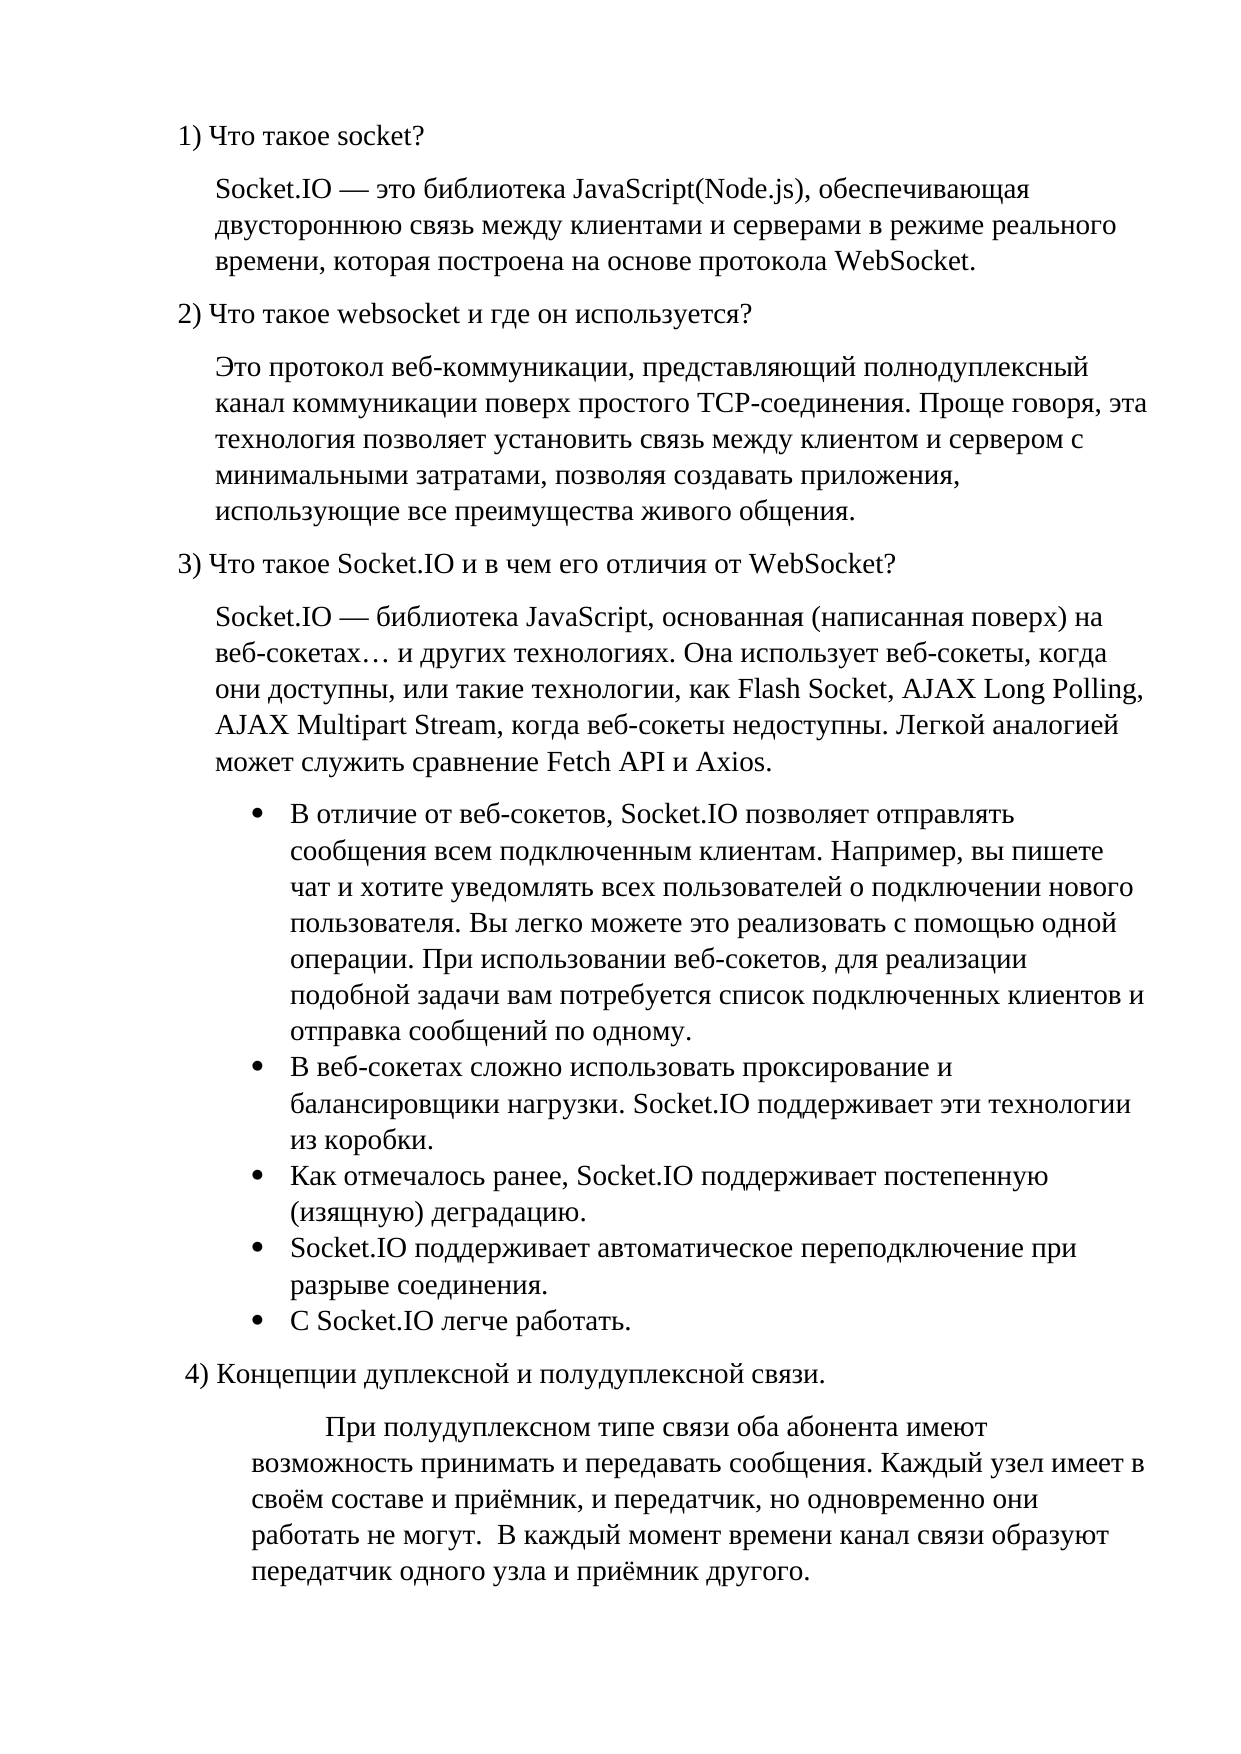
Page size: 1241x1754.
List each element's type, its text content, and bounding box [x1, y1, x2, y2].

list С Socket.IO легче работать. [252, 1303, 1152, 1337]
list Socket.IO поддерживает автоматическое переподключение при разрыве соединения. [252, 1231, 1152, 1300]
text Socket.IO — это библиотека JavaScript(Node.js), обеспечивающая двустороннюю связь между клиентами и серверами в режиме реального времени, которая построена на основе протокола WebSocket. [215, 171, 1152, 277]
text Это протокол веб-коммуникации, представляющий полнодуплексный канал коммуникации поверх простого TCP-соединения. Проще говоря, эта технология позволяет установить связь между клиентом и сервером с минимальными затратами, позволяя создавать приложения, использующие все преимущества живого общения. [215, 349, 1152, 527]
text 2) Что такое websocket и где он используется? [177, 296, 1152, 329]
text Socket.IO — библиотека JavaScript, основанная (написанная поверх) на веб-сокетах… и других технологиях. Она использует веб-сокеты, когда они доступны, или такие технологии, как Flash Socket, AJAX Long Polling, AJAX Multipart Stream, когда веб-сокеты недоступны. Легкой аналогией может служить сравнение Fetch API и Axios. [215, 599, 1152, 777]
text При полудуплексном типе связи оба абонента имеют возможность принимать и передавать сообщения. Каждый узел имеет в своём составе и приёмник, и передатчик, но одновременно они работать не могут. В каждый момент времени канал связи образуют передатчик одного узла и приёмник другого. [251, 1409, 1152, 1587]
list В веб-сокетах сложно использовать проксирование и балансировщики нагрузки. Socket.IO поддерживает эти технологии из коробки. [252, 1049, 1152, 1156]
text 4) Концепции дуплексной и полудуплексной связи. [177, 1356, 1152, 1389]
text 1) Что такое socket? [177, 118, 1152, 152]
list В отличие от веб-сокетов, Socket.IO позволяет отправлять сообщения всем подключенным клиентам. Например, вы пишете чат и хотите уведомлять всех пользователей о подключении нового пользователя. Вы легко можете это реализовать с помощью одной операции. При использовании веб-сокетов, для реализации подобной задачи вам потребуется список подключенных клиентов и отправка сообщений по одному. [252, 796, 1152, 1047]
text 3) Что такое Socket.IO и в чем его отличия от WebSocket? [177, 546, 1152, 580]
list Как отмечалось ранее, Socket.IO поддерживает постепенную (изящную) деградацию. [252, 1158, 1152, 1228]
